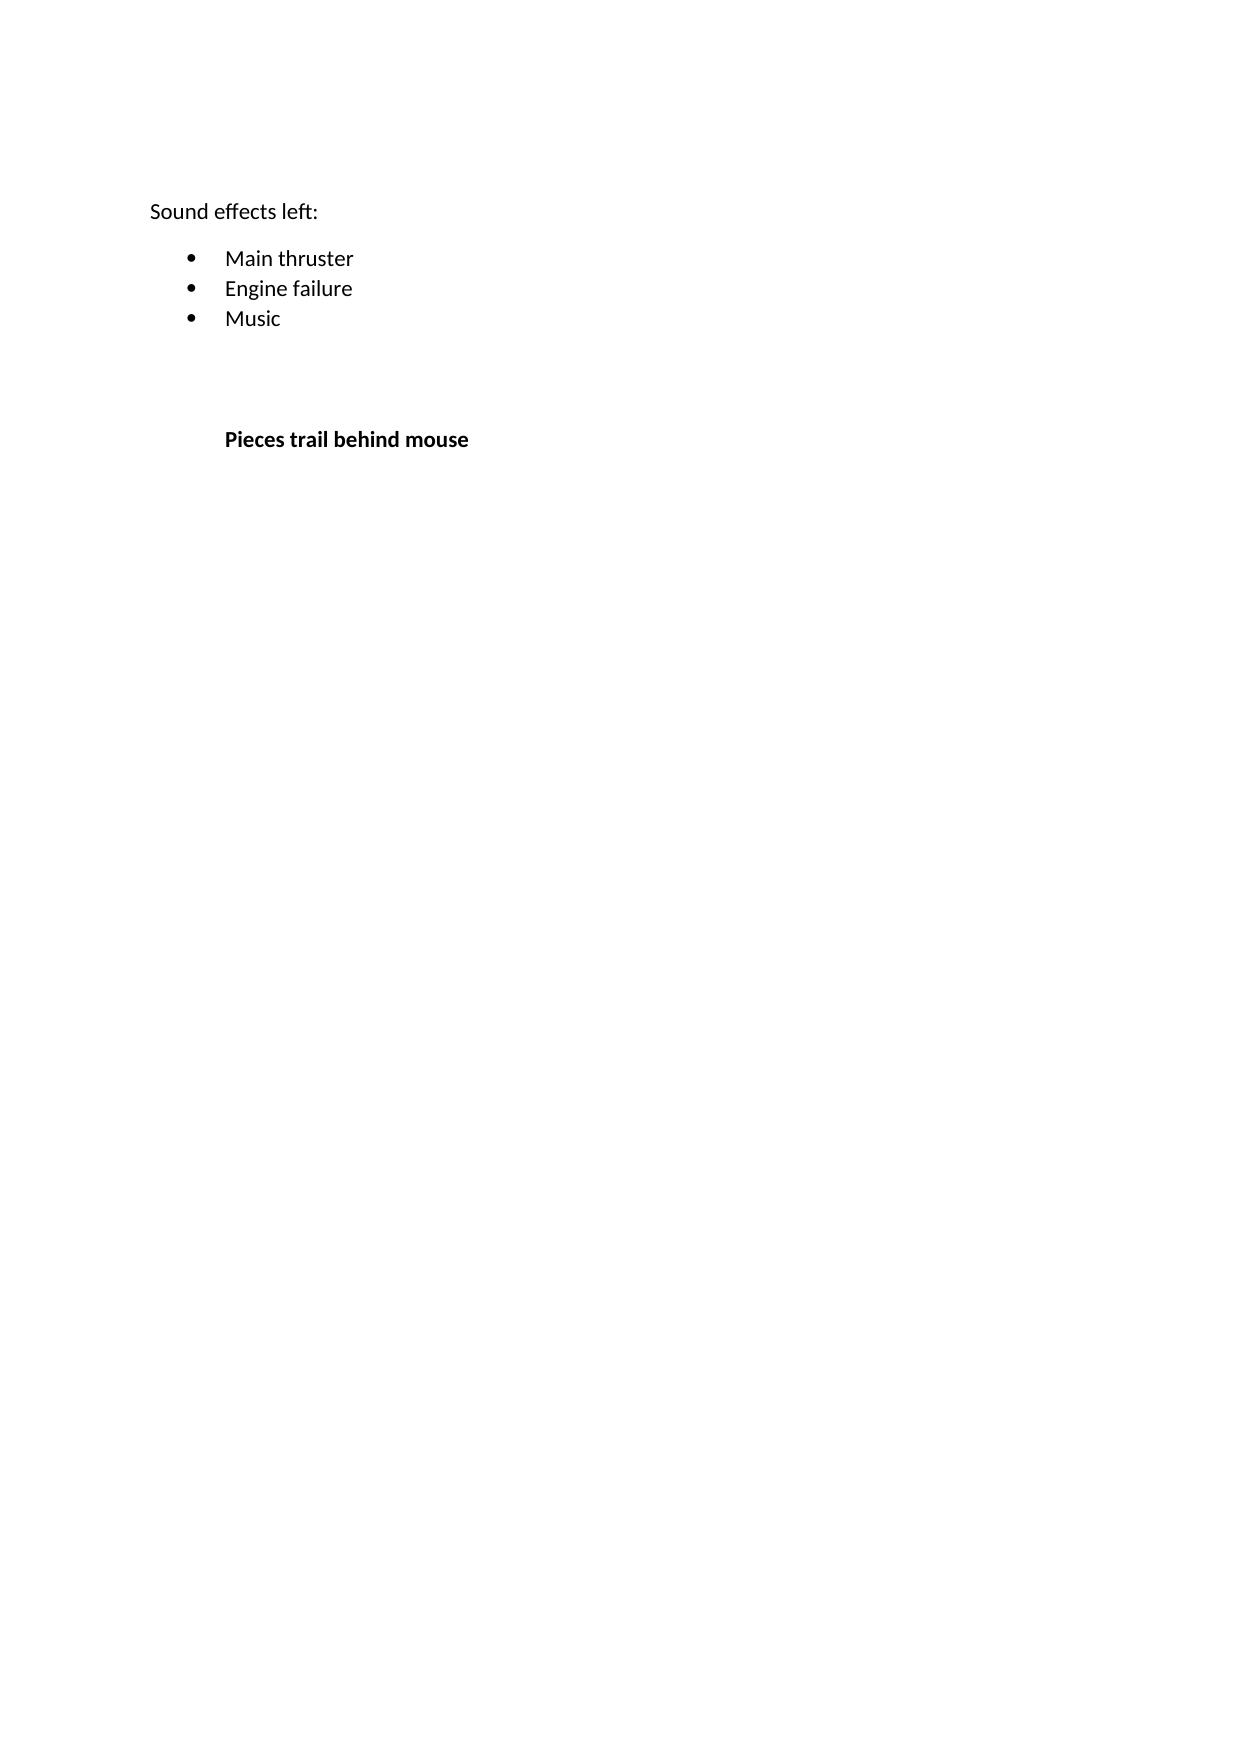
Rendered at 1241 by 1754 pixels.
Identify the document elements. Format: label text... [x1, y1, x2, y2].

list Pieces trail behind mouse [225, 425, 1090, 453]
list Engine failure [187, 274, 1090, 302]
list Main thruster [187, 244, 1090, 272]
text Sound effects left: [150, 197, 1090, 225]
list Music [187, 304, 1090, 332]
